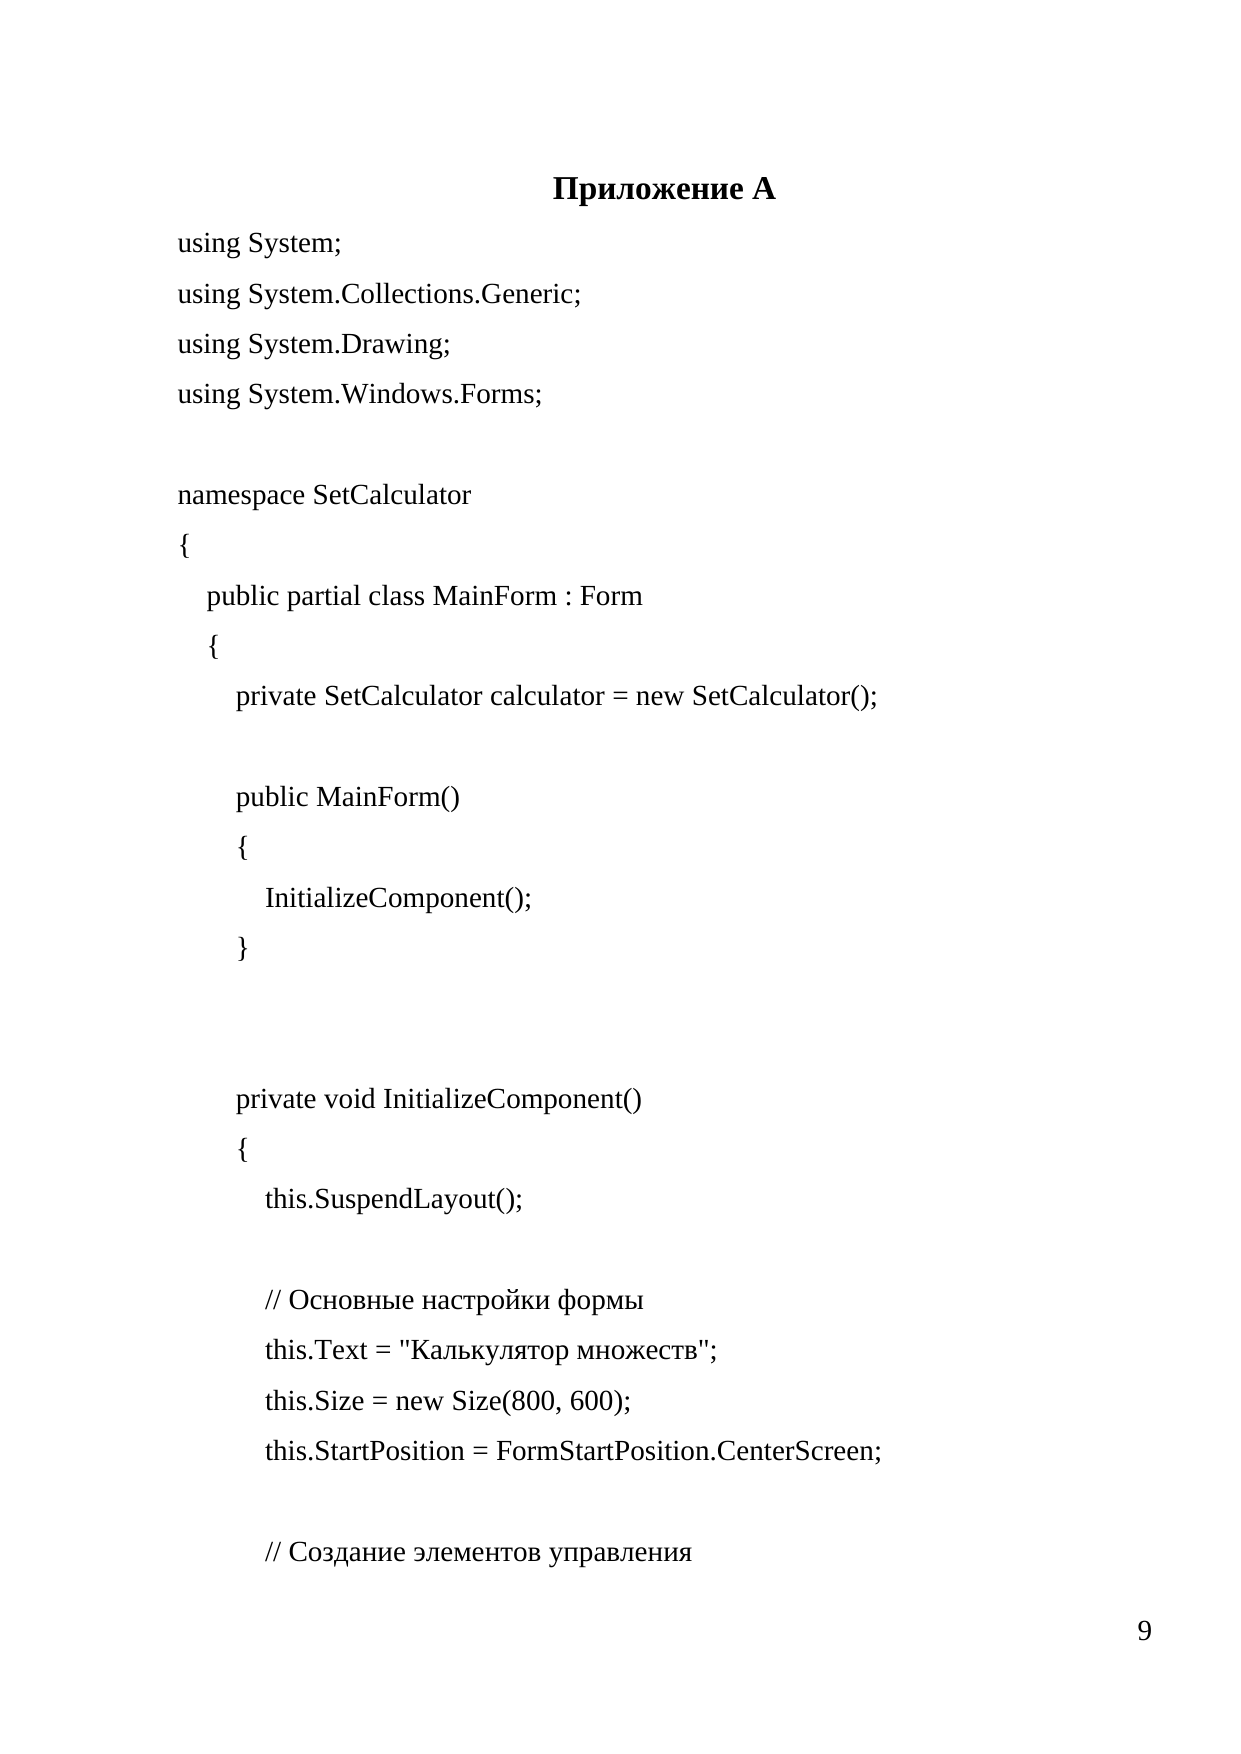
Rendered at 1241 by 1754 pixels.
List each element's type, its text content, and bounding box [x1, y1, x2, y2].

text { [177, 1131, 1152, 1165]
text using System.Drawing; [177, 326, 1152, 360]
text this.Text = "Калькулятор множеств"; [177, 1332, 1152, 1366]
text private void InitializeComponent() [177, 1081, 1152, 1114]
text } [177, 930, 1152, 963]
text private SetCalculator calculator = new SetCalculator(); [177, 678, 1152, 712]
text this.SuspendLayout(); [177, 1182, 1152, 1215]
text public MainForm() [177, 779, 1152, 813]
text this.StartPosition = FormStartPosition.CenterScreen; [177, 1433, 1152, 1467]
text using System; [177, 226, 1152, 259]
text InitializeComponent(); [177, 880, 1152, 913]
text // Основные настройки формы [177, 1282, 1152, 1316]
text using System.Collections.Generic; [177, 276, 1152, 309]
text { [177, 829, 1152, 863]
text using System.Windows.Forms; [177, 377, 1152, 410]
text namespace SetCalculator [177, 477, 1152, 511]
text this.Size = new Size(800, 600); [177, 1383, 1152, 1416]
text { [177, 628, 1152, 662]
text public partial class MainForm : Form [177, 578, 1152, 611]
text // Создание элементов управления [177, 1534, 1152, 1567]
subtitle Приложение А [177, 168, 1152, 206]
text { [177, 527, 1152, 561]
